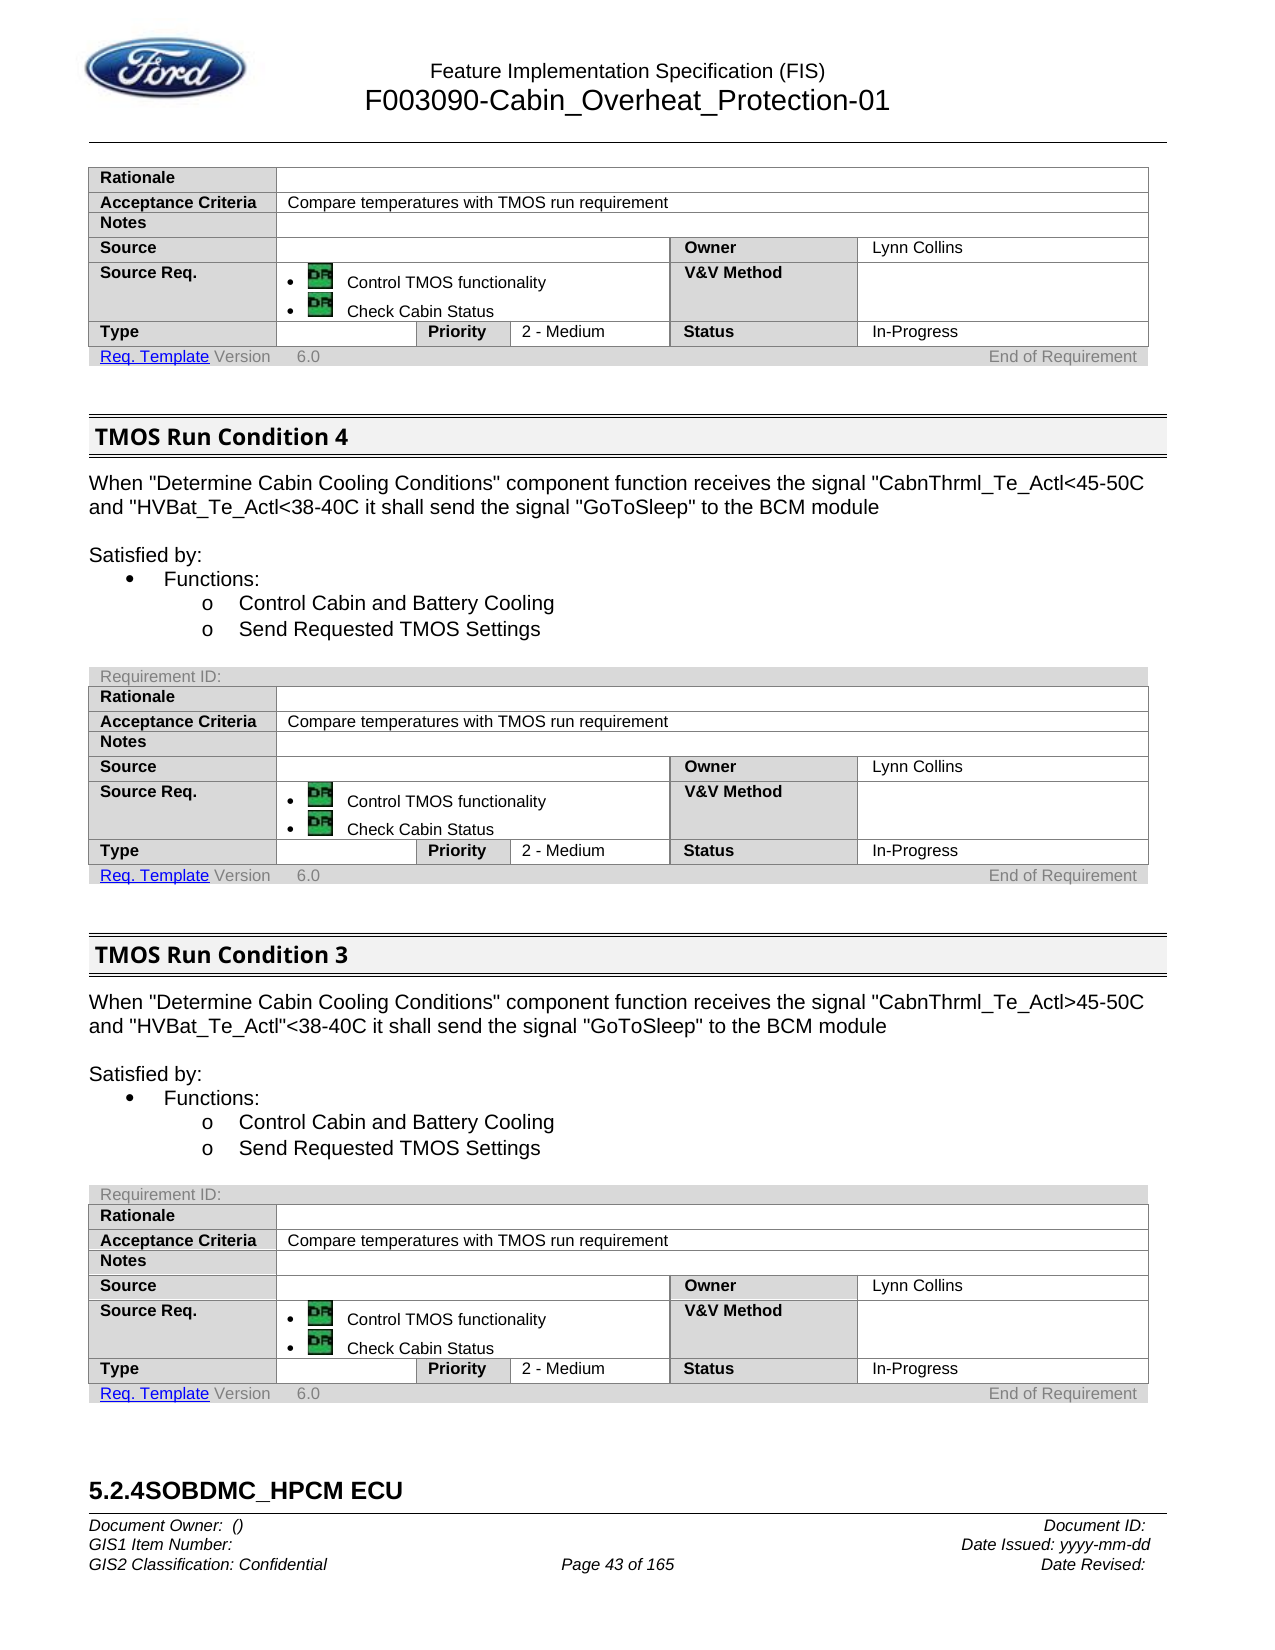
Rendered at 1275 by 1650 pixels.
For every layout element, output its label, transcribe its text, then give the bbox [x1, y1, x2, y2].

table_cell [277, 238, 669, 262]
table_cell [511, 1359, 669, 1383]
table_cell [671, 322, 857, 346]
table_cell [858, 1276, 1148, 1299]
picture [307, 1300, 333, 1326]
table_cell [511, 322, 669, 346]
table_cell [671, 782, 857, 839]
picture [307, 810, 333, 836]
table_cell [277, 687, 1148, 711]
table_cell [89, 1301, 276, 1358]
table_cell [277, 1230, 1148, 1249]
text Satisfied by: [89, 1062, 1167, 1086]
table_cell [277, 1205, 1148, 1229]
list Control Cabin and Battery Cooling [201, 1109, 1167, 1135]
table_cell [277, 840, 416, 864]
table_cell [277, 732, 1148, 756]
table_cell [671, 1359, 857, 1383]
picture [307, 1329, 333, 1355]
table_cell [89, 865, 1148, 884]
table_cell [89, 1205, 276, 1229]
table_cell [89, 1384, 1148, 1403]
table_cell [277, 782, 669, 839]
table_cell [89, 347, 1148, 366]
text Satisfied by: [89, 543, 1167, 567]
text When "Determine Cabin Cooling Conditions" component function receives the signal "CabnThrml_Te_Actl<45-50C and "HVBat_Te_Actl<38-40C it shall send the signal "GoToSleep" to the BCM module [89, 471, 1167, 519]
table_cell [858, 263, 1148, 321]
list Send Requested TMOS Settings [201, 1135, 1167, 1161]
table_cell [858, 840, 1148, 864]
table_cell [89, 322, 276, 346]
list Send Requested TMOS Settings [201, 617, 1167, 643]
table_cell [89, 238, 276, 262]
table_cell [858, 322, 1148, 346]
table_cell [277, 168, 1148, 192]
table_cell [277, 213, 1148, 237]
list Control Cabin and Battery Cooling [201, 591, 1167, 617]
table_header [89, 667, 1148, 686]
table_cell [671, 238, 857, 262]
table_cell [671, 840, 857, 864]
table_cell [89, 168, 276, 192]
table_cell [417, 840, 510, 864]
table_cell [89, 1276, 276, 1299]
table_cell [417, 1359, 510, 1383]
list Functions: [126, 1086, 1167, 1109]
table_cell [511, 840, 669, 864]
text TMOS Run Condition 4 [89, 418, 1167, 454]
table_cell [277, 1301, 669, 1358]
picture [307, 782, 333, 807]
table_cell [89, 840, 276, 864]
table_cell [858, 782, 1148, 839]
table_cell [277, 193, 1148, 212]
list Functions: [126, 567, 1167, 591]
picture [307, 292, 333, 317]
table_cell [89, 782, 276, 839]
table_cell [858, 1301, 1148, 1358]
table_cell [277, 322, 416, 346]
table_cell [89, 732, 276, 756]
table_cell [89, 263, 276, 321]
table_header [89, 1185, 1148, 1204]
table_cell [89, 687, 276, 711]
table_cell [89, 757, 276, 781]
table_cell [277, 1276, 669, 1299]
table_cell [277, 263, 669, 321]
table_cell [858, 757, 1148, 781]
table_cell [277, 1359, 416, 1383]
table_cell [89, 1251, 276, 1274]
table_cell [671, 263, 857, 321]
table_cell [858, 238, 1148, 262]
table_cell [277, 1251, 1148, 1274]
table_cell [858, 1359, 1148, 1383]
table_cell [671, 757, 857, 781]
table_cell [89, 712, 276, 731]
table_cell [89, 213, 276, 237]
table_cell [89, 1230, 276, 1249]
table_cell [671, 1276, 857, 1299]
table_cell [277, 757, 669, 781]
picture [65, 18, 266, 119]
picture [307, 263, 333, 289]
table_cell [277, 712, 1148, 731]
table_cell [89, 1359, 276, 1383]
subtitle SOBDMC_HPCM ECU [89, 1476, 1167, 1505]
text TMOS Run Condition 3 [89, 937, 1167, 973]
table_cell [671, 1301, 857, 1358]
text When "Determine Cabin Cooling Conditions" component function receives the signal "CabnThrml_Te_Actl>45-50C and "HVBat_Te_Actl"<38-40C it shall send the signal "GoToSleep" to the BCM module [89, 990, 1167, 1038]
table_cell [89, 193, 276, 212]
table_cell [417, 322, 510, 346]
